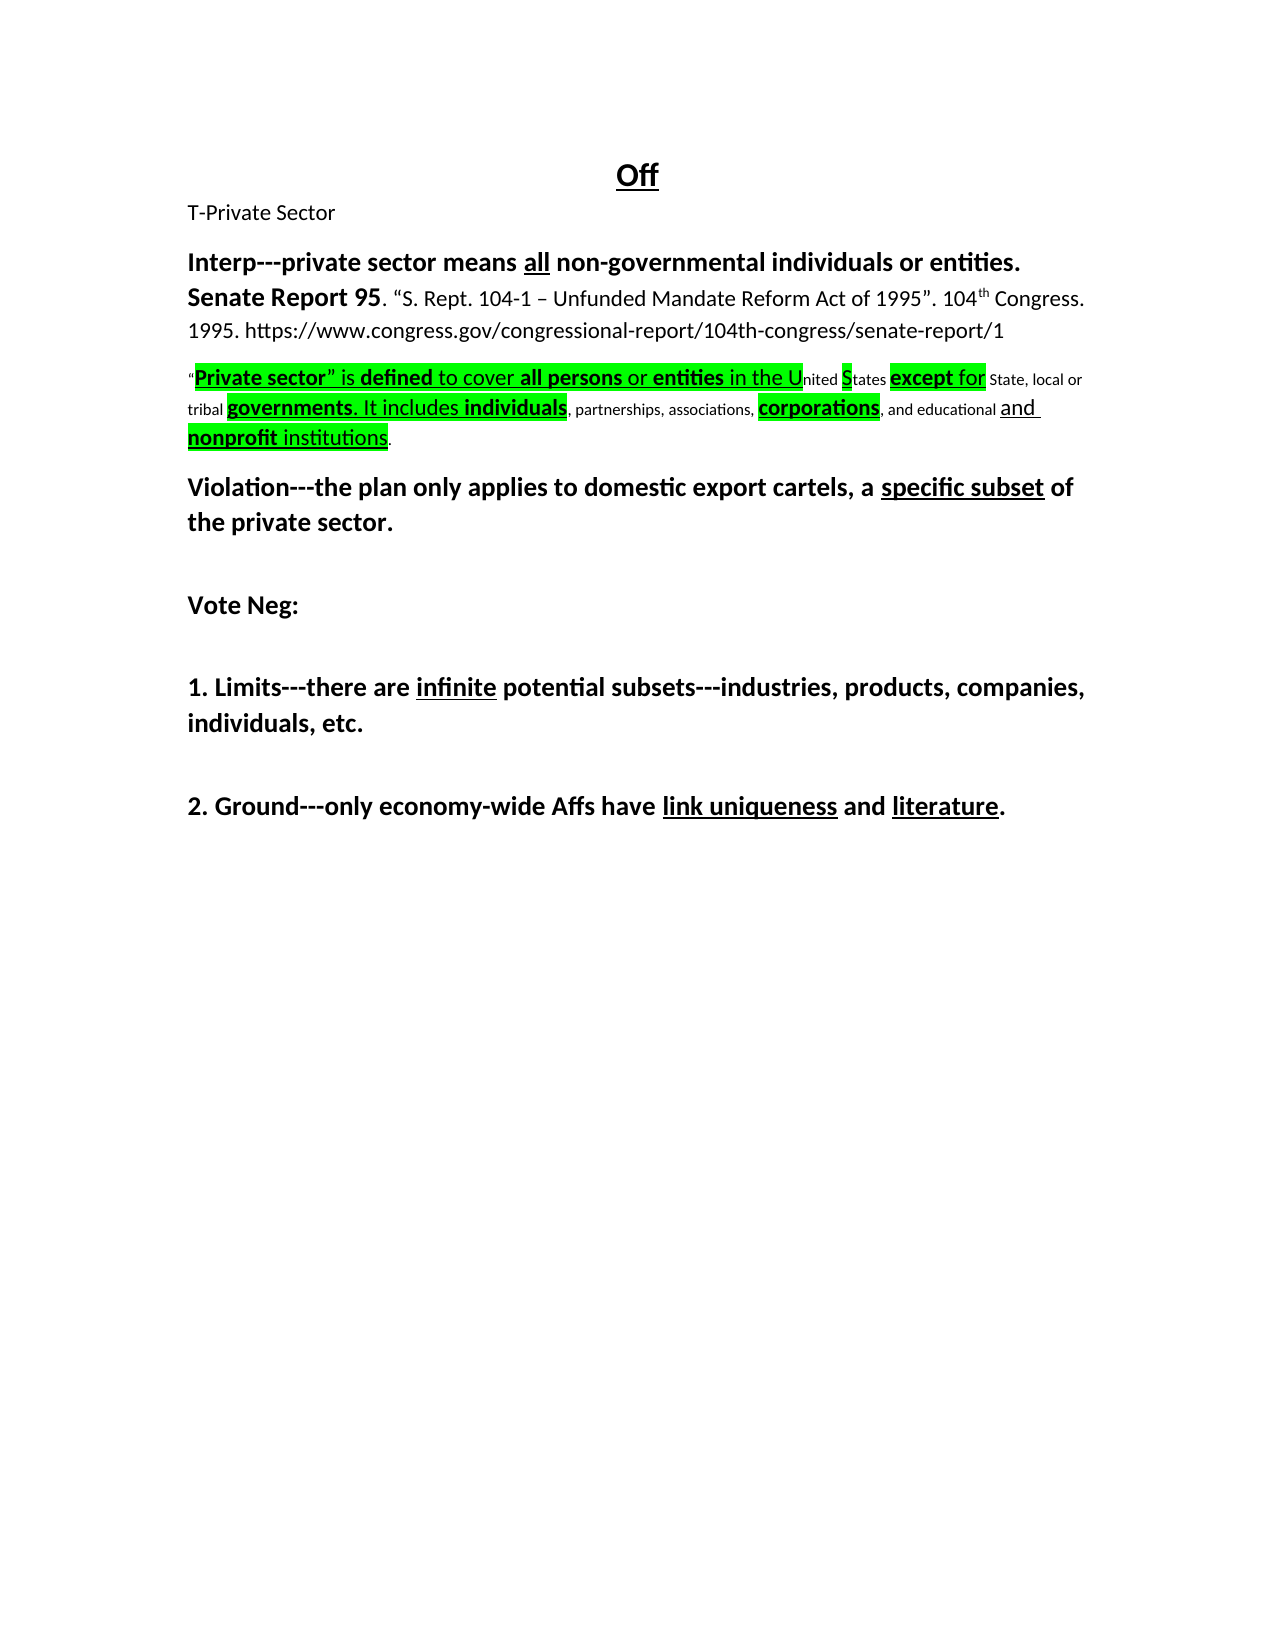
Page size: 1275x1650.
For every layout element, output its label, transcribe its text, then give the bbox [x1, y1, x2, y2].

subtitle 1. Limits---there are infinite potential subsets---industries, products, companies, individuals, etc. [187, 671, 1087, 739]
subtitle Off [187, 154, 1087, 195]
text “Private sector” is defined to cover all persons or entities in the United States except for State, local or tribal governments. It includes individuals, partnerships, associations, corporations, and educational and nonprofit institutions. [187, 363, 1087, 451]
subtitle Interp---private sector means all non-governmental individuals or entities. [187, 245, 1087, 278]
subtitle 2. Ground---only economy-wide Affs have link uniqueness and literature. [187, 789, 1087, 822]
subtitle Vote Neg: [187, 588, 1087, 621]
subtitle Violation---the plan only applies to domestic export cartels, a specific subset of the private sector. [187, 470, 1087, 539]
text Senate Report 95. “S. Rept. 104-1 – Unfunded Mandate Reform Act of 1995”. 104th Congress. 1995. https://www.congress.gov/congressional-report/104th-congress/senate-report/1 [187, 281, 1087, 344]
text T-Private Sector [187, 198, 1087, 226]
